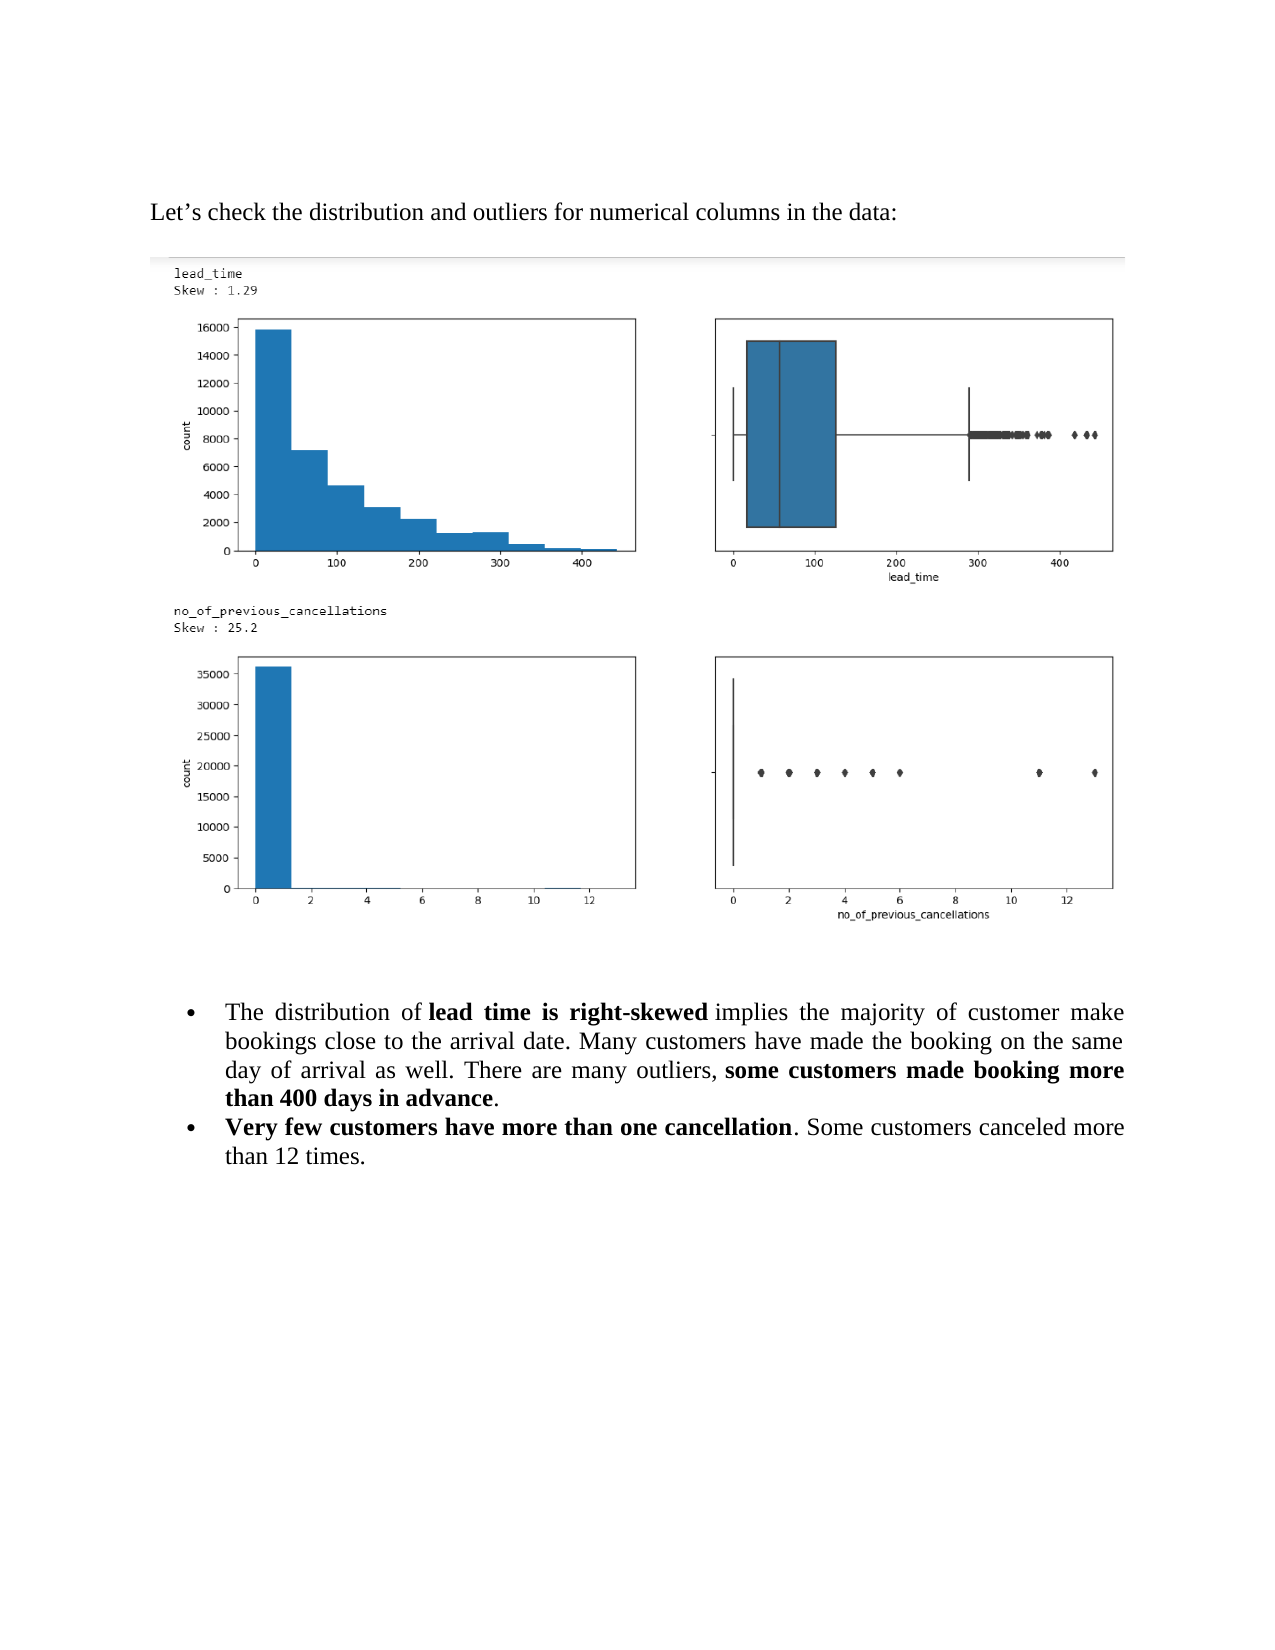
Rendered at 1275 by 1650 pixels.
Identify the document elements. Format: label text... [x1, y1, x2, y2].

list The distribution of lead time is right-skewed implies the majority of customer make bookings close to the arrival date. Many customers have made the booking on the same day of arrival as well. There are many outliers, some customers made booking more than 400 days in advance. [187, 997, 1125, 1112]
picture [150, 257, 1125, 926]
list Let’s check the distribution and outliers for numerical columns in the data: [150, 197, 1125, 226]
list Very few customers have more than one cancellation. Some customers canceled more than 12 times. [187, 1112, 1125, 1170]
